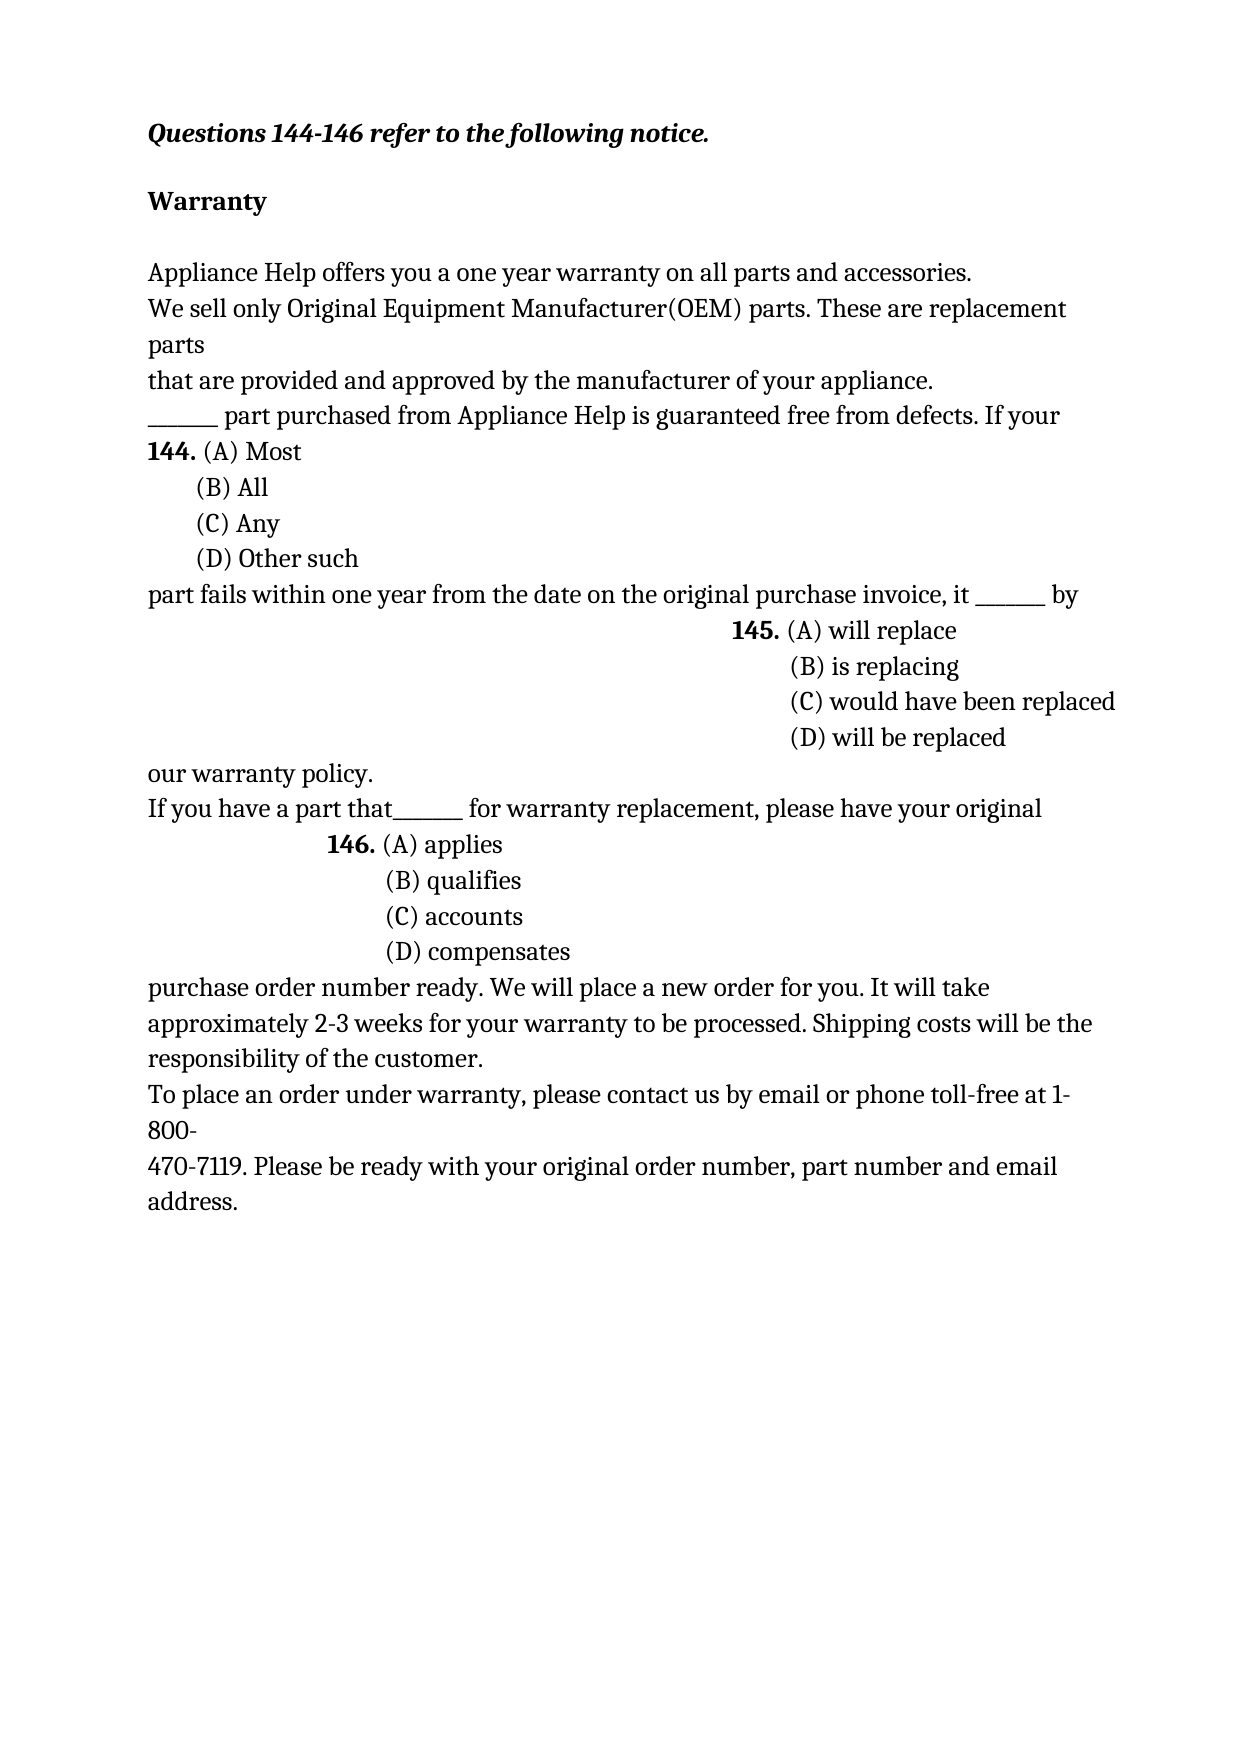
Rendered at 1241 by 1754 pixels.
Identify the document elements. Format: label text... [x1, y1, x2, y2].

text If you have a part that_______ for warranty replacement, please have your original 146. (A) applies (B) qualifies (C) accounts (D) compensates purchase order number ready. We will place a new order for you. It will take approximately 2-3 weeks for your warranty to be processed. Shipping costs will be the responsibility of the customer. To place an order under warranty, please contact us by email or phone toll-free at 1-800- 470-7119. Please be ready with your original order number, part number and email address. [148, 793, 1122, 1218]
text Warranty [148, 186, 1122, 217]
text Questions 144-146 refer to the following notice. [148, 118, 1122, 182]
text Appliance Help offers you a one year warranty on all parts and accessories. We sell only Original Equipment Manufacturer(OEM) parts. These are replacement parts that are provided and approved by the manufacturer of your appliance. _______ part purchased from Appliance Help is guaranteed free from defects. If your 144. (A) Most (B) All (C) Any (D) Other such part fails within one year from the date on the original purchase invoice, it _______ by 145. (A) will replace (B) is replacing (C) would have been replaced (D) will be replaced our warranty policy. [148, 222, 1122, 789]
